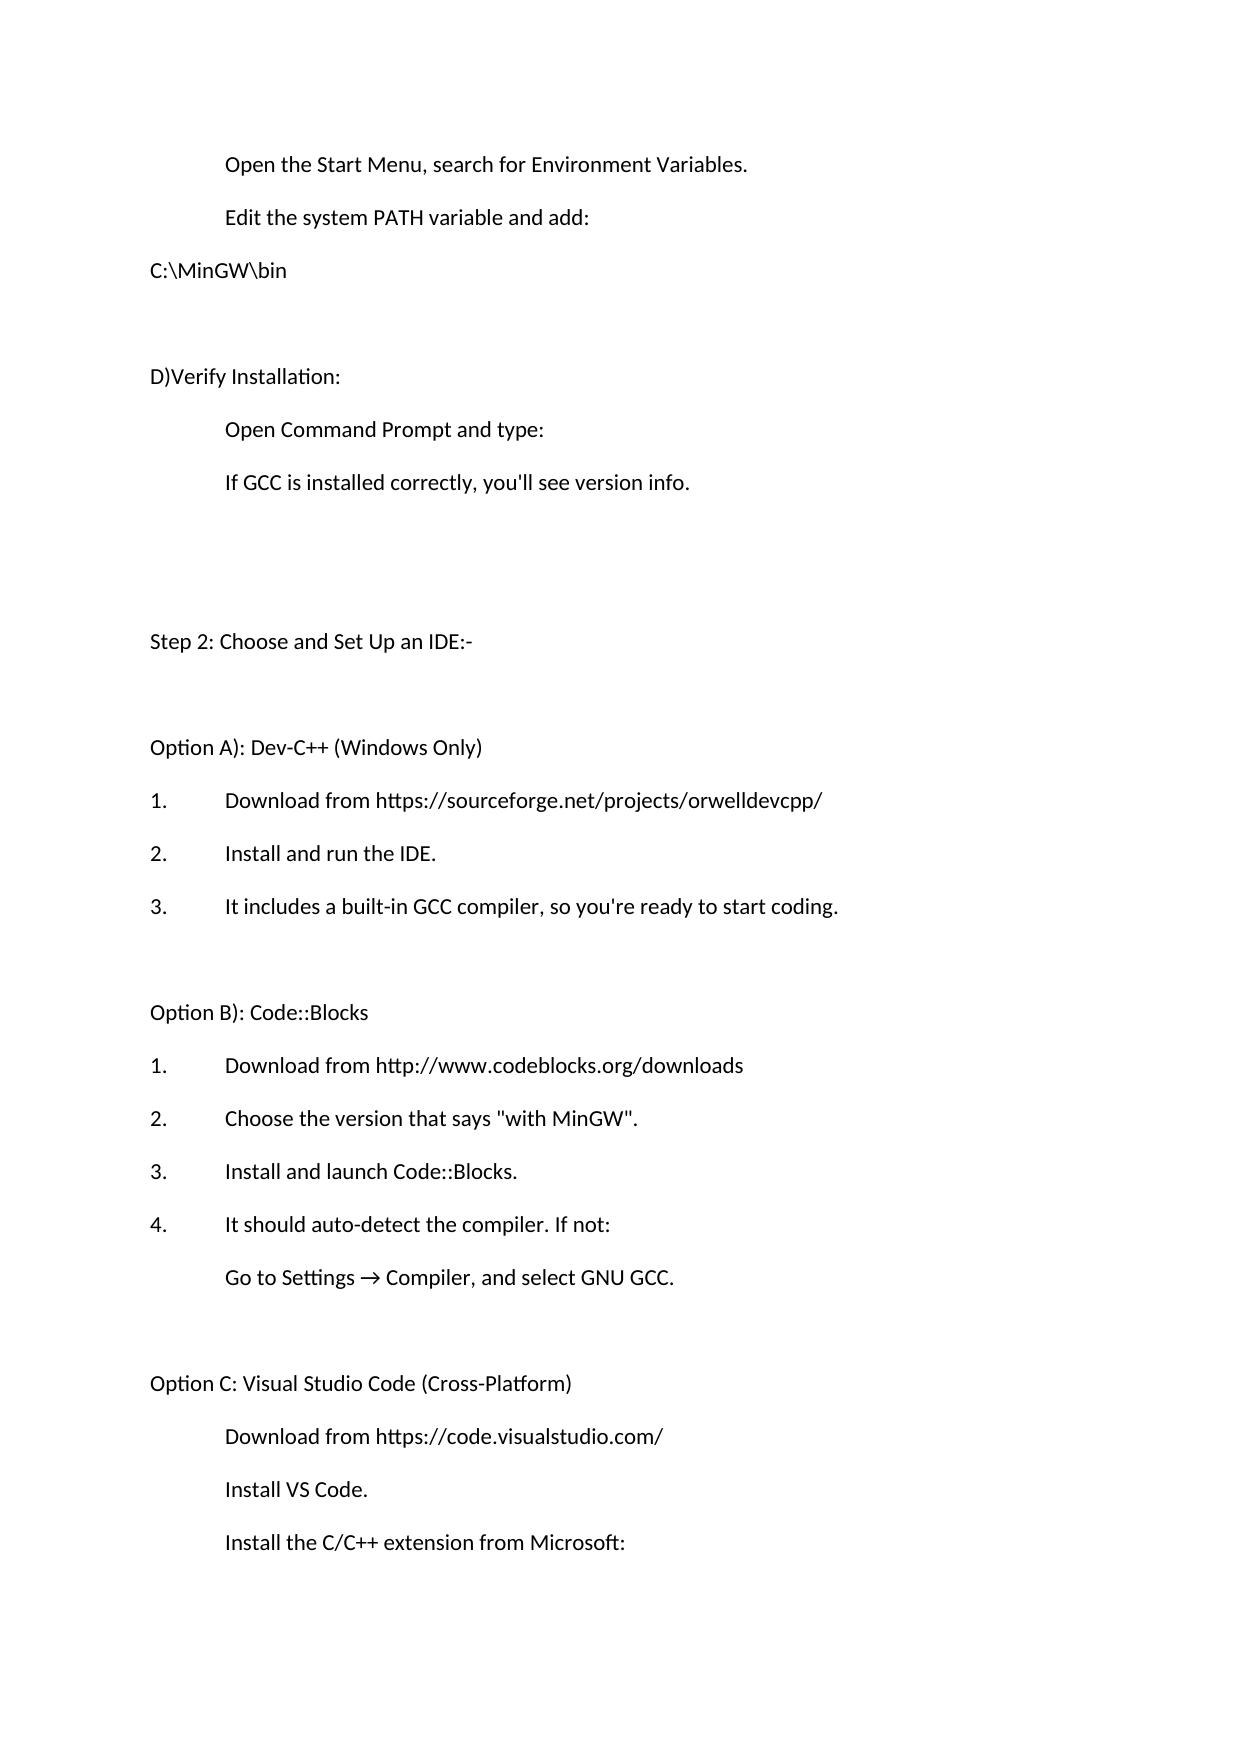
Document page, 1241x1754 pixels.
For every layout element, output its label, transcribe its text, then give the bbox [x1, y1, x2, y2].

text Option A): Dev-C++ (Windows Only) [150, 733, 1090, 761]
text Option C: Visual Studio Code (Cross-Platform) [150, 1369, 1090, 1397]
text Go to Settings → Compiler, and select GNU GCC. [150, 1263, 1090, 1291]
text 2. Choose the version that says "with MinGW". [150, 1104, 1090, 1132]
text C:\MinGW\bin [150, 256, 1090, 284]
text 4. It should auto-detect the compiler. If not: [150, 1210, 1090, 1238]
text Edit the system PATH variable and add: [150, 203, 1090, 231]
text 2. Install and run the IDE. [150, 839, 1090, 867]
text If GCC is installed correctly, you'll see version info. [150, 468, 1090, 496]
text 3. It includes a built-in GCC compiler, so you're ready to start coding. [150, 892, 1090, 920]
text D)Verify Installation: [150, 362, 1090, 390]
text Open Command Prompt and type: [150, 415, 1090, 443]
text Step 2: Choose and Set Up an IDE:- [150, 627, 1090, 655]
text Install the C/C++ extension from Microsoft: [150, 1528, 1090, 1557]
text 1. Download from http://www.codeblocks.org/downloads [150, 1051, 1090, 1079]
text Install VS Code. [150, 1476, 1090, 1503]
text 3. Install and launch Code::Blocks. [150, 1157, 1090, 1185]
text 1. Download from https://sourceforge.net/projects/orwelldevcpp/ [150, 786, 1090, 814]
text Open the Start Menu, search for Environment Variables. [150, 150, 1090, 178]
text Download from https://code.visualstudio.com/ [150, 1422, 1090, 1451]
text Option B): Code::Blocks [150, 998, 1090, 1026]
